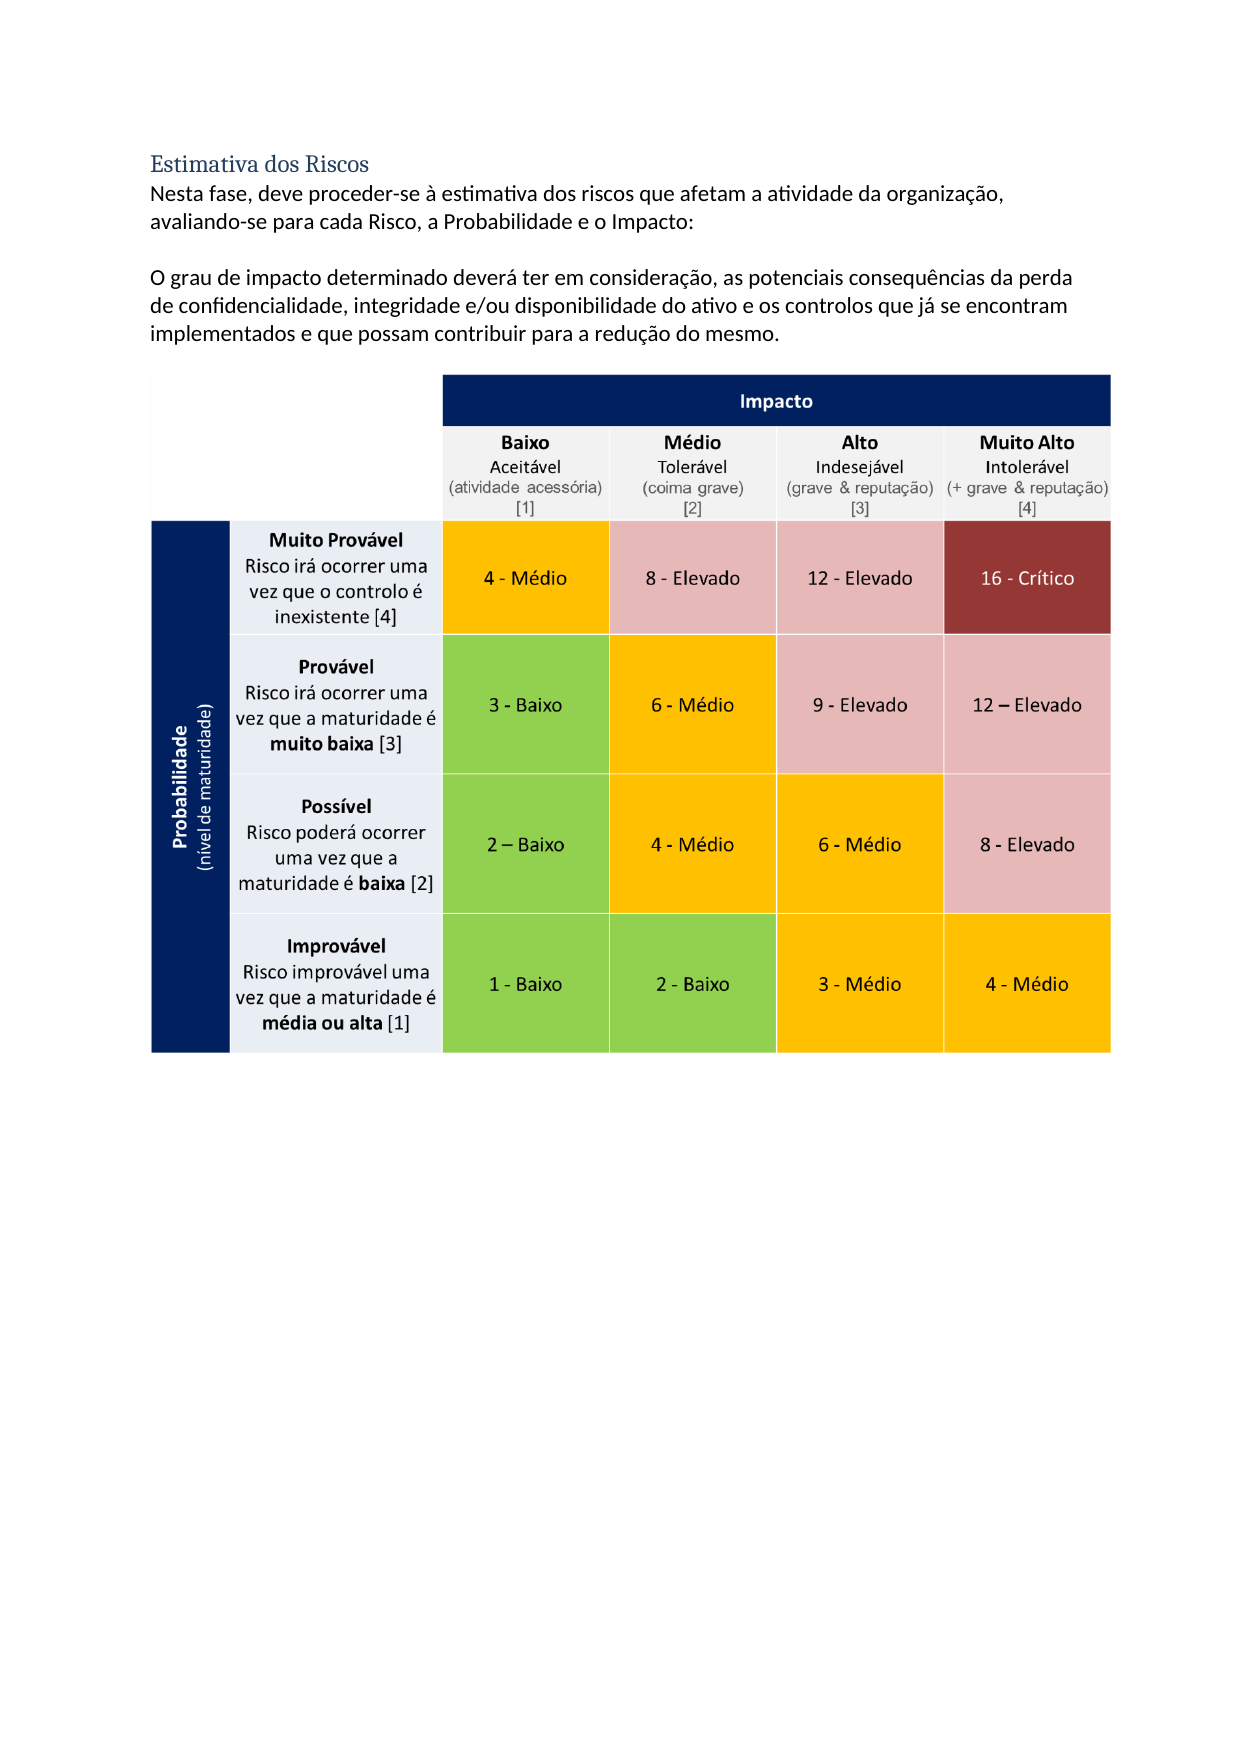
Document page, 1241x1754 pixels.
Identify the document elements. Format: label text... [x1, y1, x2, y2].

text O grau de impacto determinado deverá ter em consideração, as potenciais consequências da perda de confidencialidade, integridade e/ou disponibilidade do ativo e os controlos que já se encontram implementados e que possam contribuir para a redução do mesmo. [150, 263, 1090, 347]
text Nesta fase, deve proceder-se à estimativa dos riscos que afetam a atividade da organização, avaliando-se para cada Risco, a Probabilidade e o Impacto: [150, 179, 1090, 235]
picture [150, 373, 1112, 1054]
subtitle Estimativa dos Riscos [150, 150, 1090, 179]
